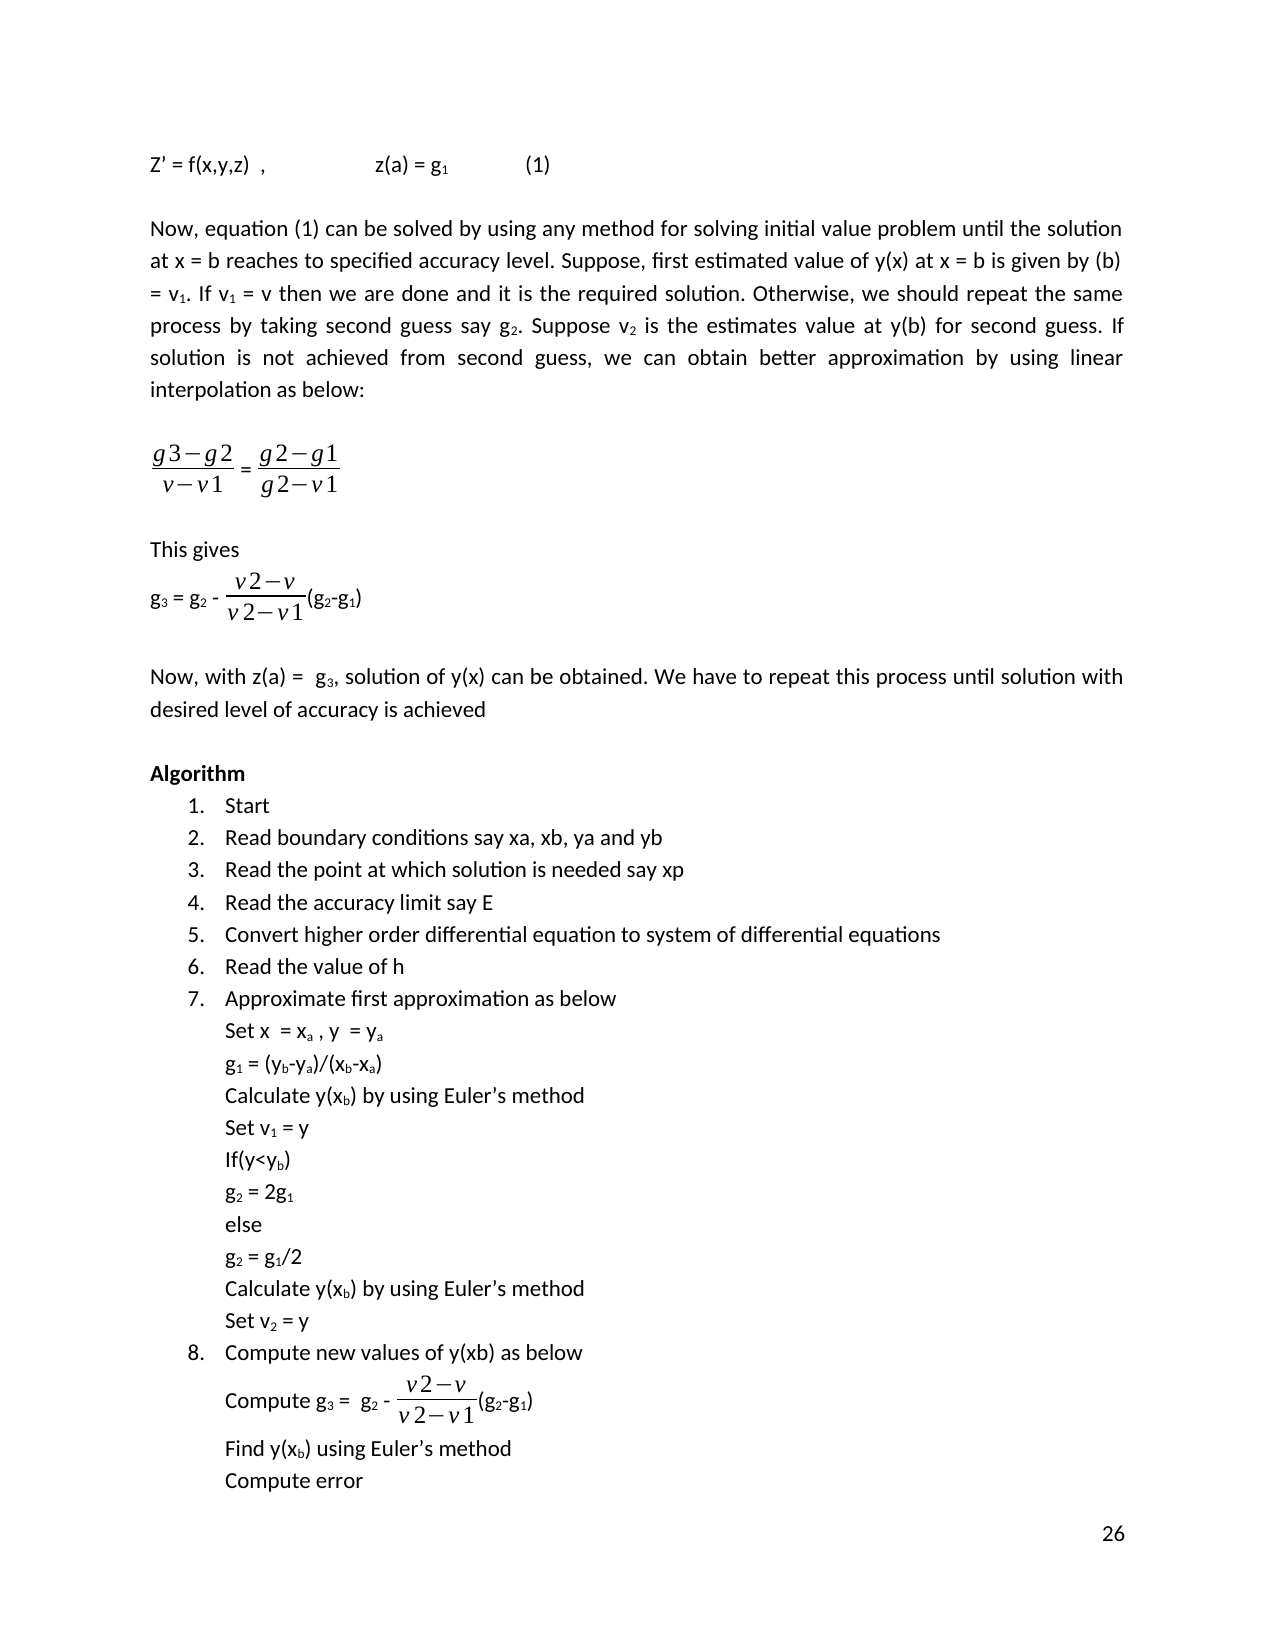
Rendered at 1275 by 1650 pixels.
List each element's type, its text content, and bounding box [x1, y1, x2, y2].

list If(y<yb) [225, 1145, 1125, 1173]
text Now, with z(a) = g3, solution of y(x) can be obtained. We have to repeat this process until solution with desired level of accuracy is achieved [150, 662, 1125, 723]
list Read the accuracy limit say E [187, 888, 1125, 916]
list Compute new values of y(xb) as below [187, 1338, 1125, 1366]
list Read the point at which solution is needed say xp [187, 856, 1125, 884]
list g2 = g1/2 [225, 1242, 1125, 1270]
list Read the value of h [187, 952, 1125, 980]
list Convert higher order differential equation to system of differential equations [187, 920, 1125, 948]
list Read boundary conditions say xa, xb, ya and yb [187, 823, 1125, 851]
list Set x = xa , y = ya [225, 1017, 1125, 1044]
text This gives [150, 535, 1125, 563]
text = [150, 440, 1125, 499]
text Find y(xb) using Euler’s method [150, 1434, 1125, 1462]
list Set v1 = y [225, 1113, 1125, 1141]
list Start [187, 791, 1125, 819]
list else [225, 1210, 1125, 1238]
list g2 = 2g1 [225, 1177, 1125, 1206]
text Now, equation (1) can be solved by using any method for solving initial value problem until the solution at x = b reaches to specified accuracy level. Suppose, first estimated value of y(x) at x = b is given by (b) = v1. If v1 = v then we are done and it is the required solution. Otherwise, we should repeat the same process by taking second guess say g2. Suppose v2 is the estimates value at y(b) for second guess. If solution is not achieved from second guess, we can obtain better approximation by using linear interpolation as below: [150, 214, 1125, 403]
text Z’ = f(x,y,z) , z(a) = g1 (1) [150, 150, 1125, 178]
text g3 = g2 - (g2-g1) [150, 567, 1125, 626]
text Compute g3 = g2 - (g2-g1) [150, 1371, 1125, 1429]
text Compute error [150, 1466, 1125, 1494]
list Calculate y(xb) by using Euler’s method [225, 1274, 1125, 1302]
list Calculate y(xb) by using Euler’s method [225, 1081, 1125, 1109]
list Set v2 = y [225, 1306, 1125, 1334]
list Approximate first approximation as below [187, 984, 1125, 1012]
list g1 = (yb-ya)/(xb-xa) [225, 1049, 1125, 1077]
text Algorithm [150, 759, 1125, 787]
